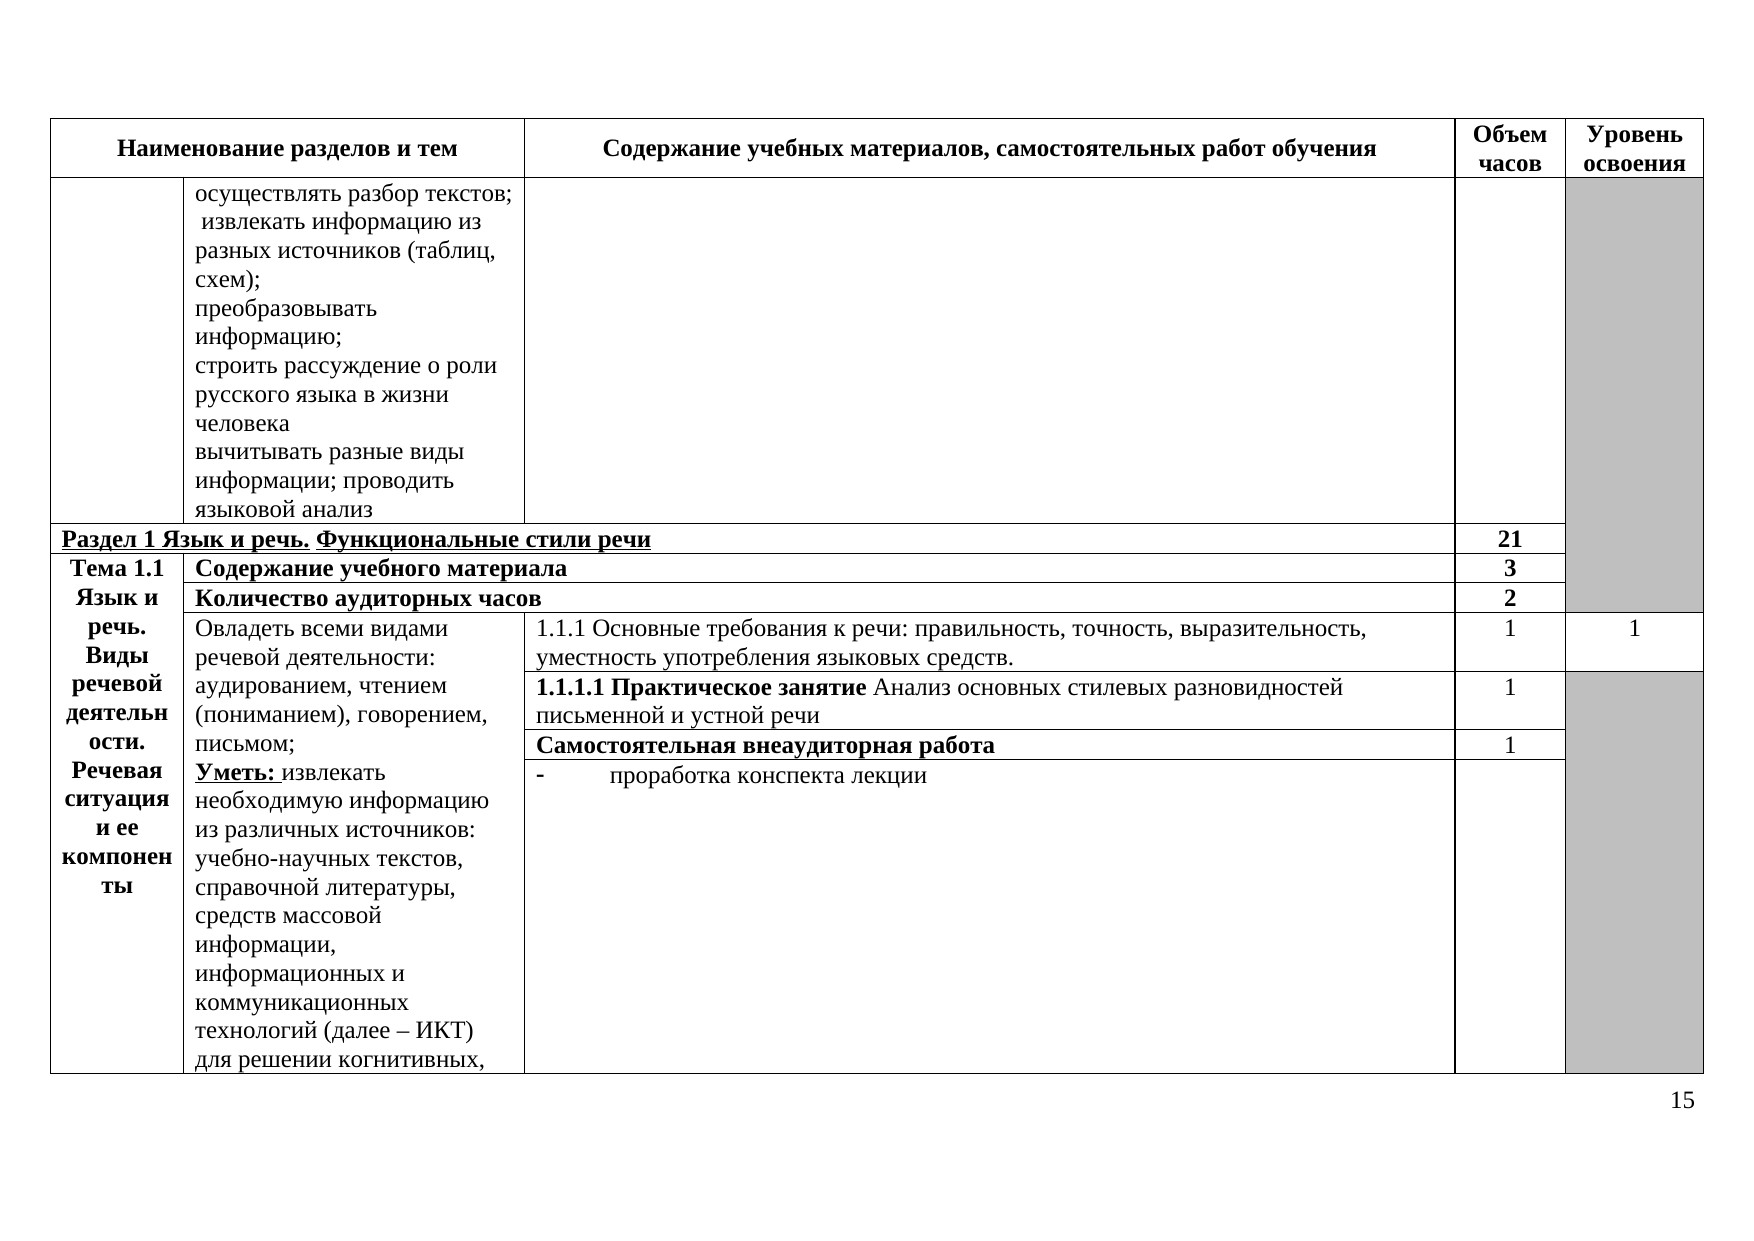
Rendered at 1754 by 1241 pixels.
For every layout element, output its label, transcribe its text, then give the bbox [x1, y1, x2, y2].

table_cell [1456, 178, 1565, 523]
table_cell [1566, 672, 1703, 1073]
table_cell 1.1.1.1 Практическое занятие Анализ основных стилевых разновидностей письменной и устной речи [525, 672, 1454, 729]
table_cell Тема 1.1 Язык и речь. Виды речевой деятельности. Речевая ситуация и ее компоненты [51, 554, 183, 1073]
table_cell проработка конспекта лекции [525, 760, 1454, 1073]
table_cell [525, 178, 1454, 523]
table_header Наименование разделов и тем [51, 119, 524, 177]
table_cell 1 [1566, 613, 1703, 671]
table_cell Содержание учебного материала [184, 554, 1454, 582]
table_cell 1.1.1 Основные требования к речи: правильность, точность, выразительность, уместность употребления языковых средств. [525, 613, 1454, 671]
table_cell 21 [1456, 524, 1565, 552]
table_cell 1 [1456, 613, 1565, 671]
table_cell 1 [1456, 672, 1565, 729]
table_cell [1456, 760, 1565, 1073]
table_cell 2 [1456, 583, 1565, 612]
table_header Объем часов [1456, 119, 1565, 177]
table_cell Раздел 1 Язык и речь. Функциональные стили речи [51, 524, 1454, 552]
table_header Уровень освоения [1566, 119, 1703, 177]
table_cell Овладеть всеми видами речевой деятельности: аудированием, чтением (пониманием), говорением, письмом; Уметь: извлекать необходимую информацию из различных источников: учебно-научных текстов, справочной литературы, средств массовой информации, информационных и коммуникационных технологий (далее – ИКТ) для решении когнитивных, коммуникативных и организационных задач [184, 613, 524, 1073]
table_cell 3 [1456, 554, 1565, 582]
table_cell Количество аудиторных часов [184, 583, 1454, 612]
table_header Содержание учебных материалов, самостоятельных работ обучения [525, 119, 1454, 177]
table_cell Самостоятельная внеаудиторная работа [525, 730, 1454, 759]
table_cell 1 [1456, 730, 1565, 759]
